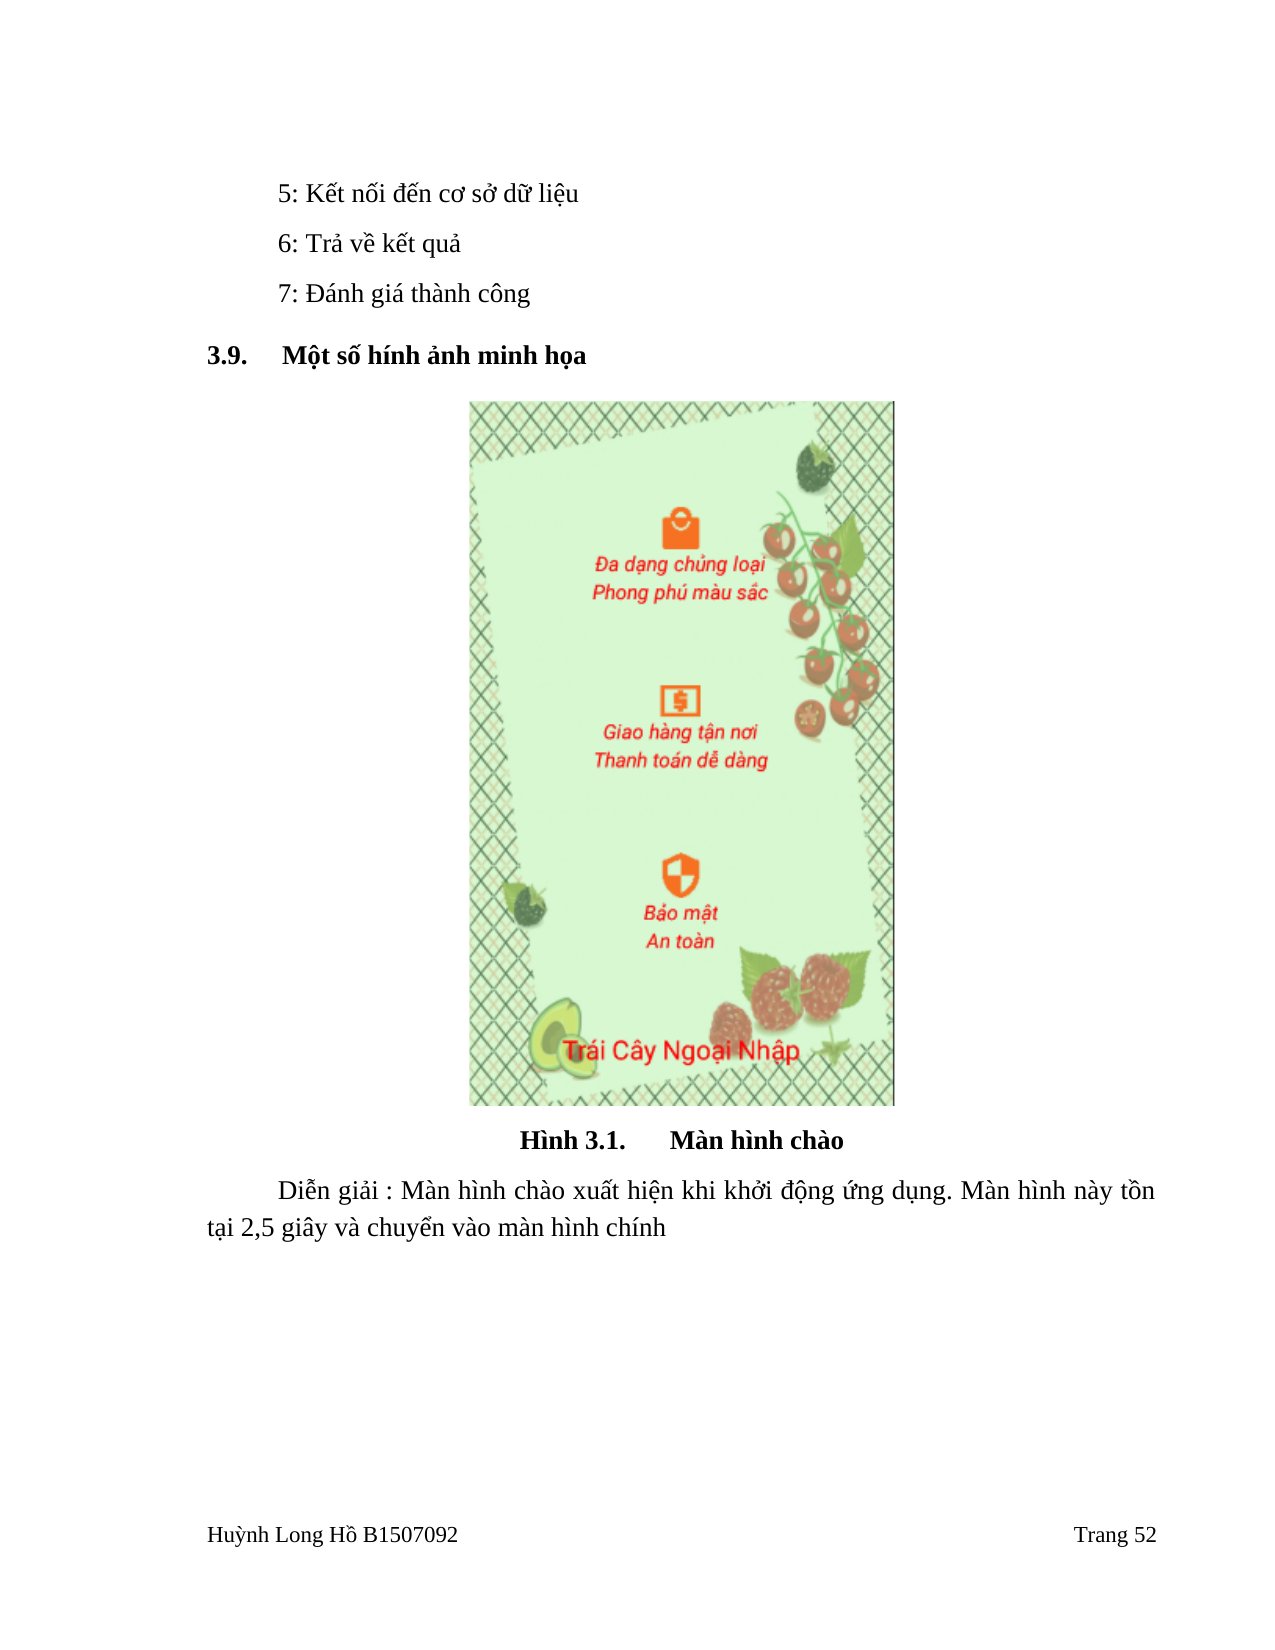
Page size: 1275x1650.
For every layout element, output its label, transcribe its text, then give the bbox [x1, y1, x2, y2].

picture [469, 401, 895, 1106]
text Màn hình chào [207, 1124, 1157, 1155]
text 7: Đánh giá thành công [207, 277, 1157, 308]
text Diễn giải : Màn hình chào xuất hiện khi khởi động ứng dụng. Màn hình này tồn tại 2,5 giây và chuyển vào màn hình chính [207, 1174, 1157, 1242]
text Một số hính ảnh minh họa [207, 339, 1157, 370]
text 6: Trả về kết quả [207, 227, 1157, 258]
text 5: Kết nối đến cơ sở dữ liệu [207, 177, 1157, 208]
